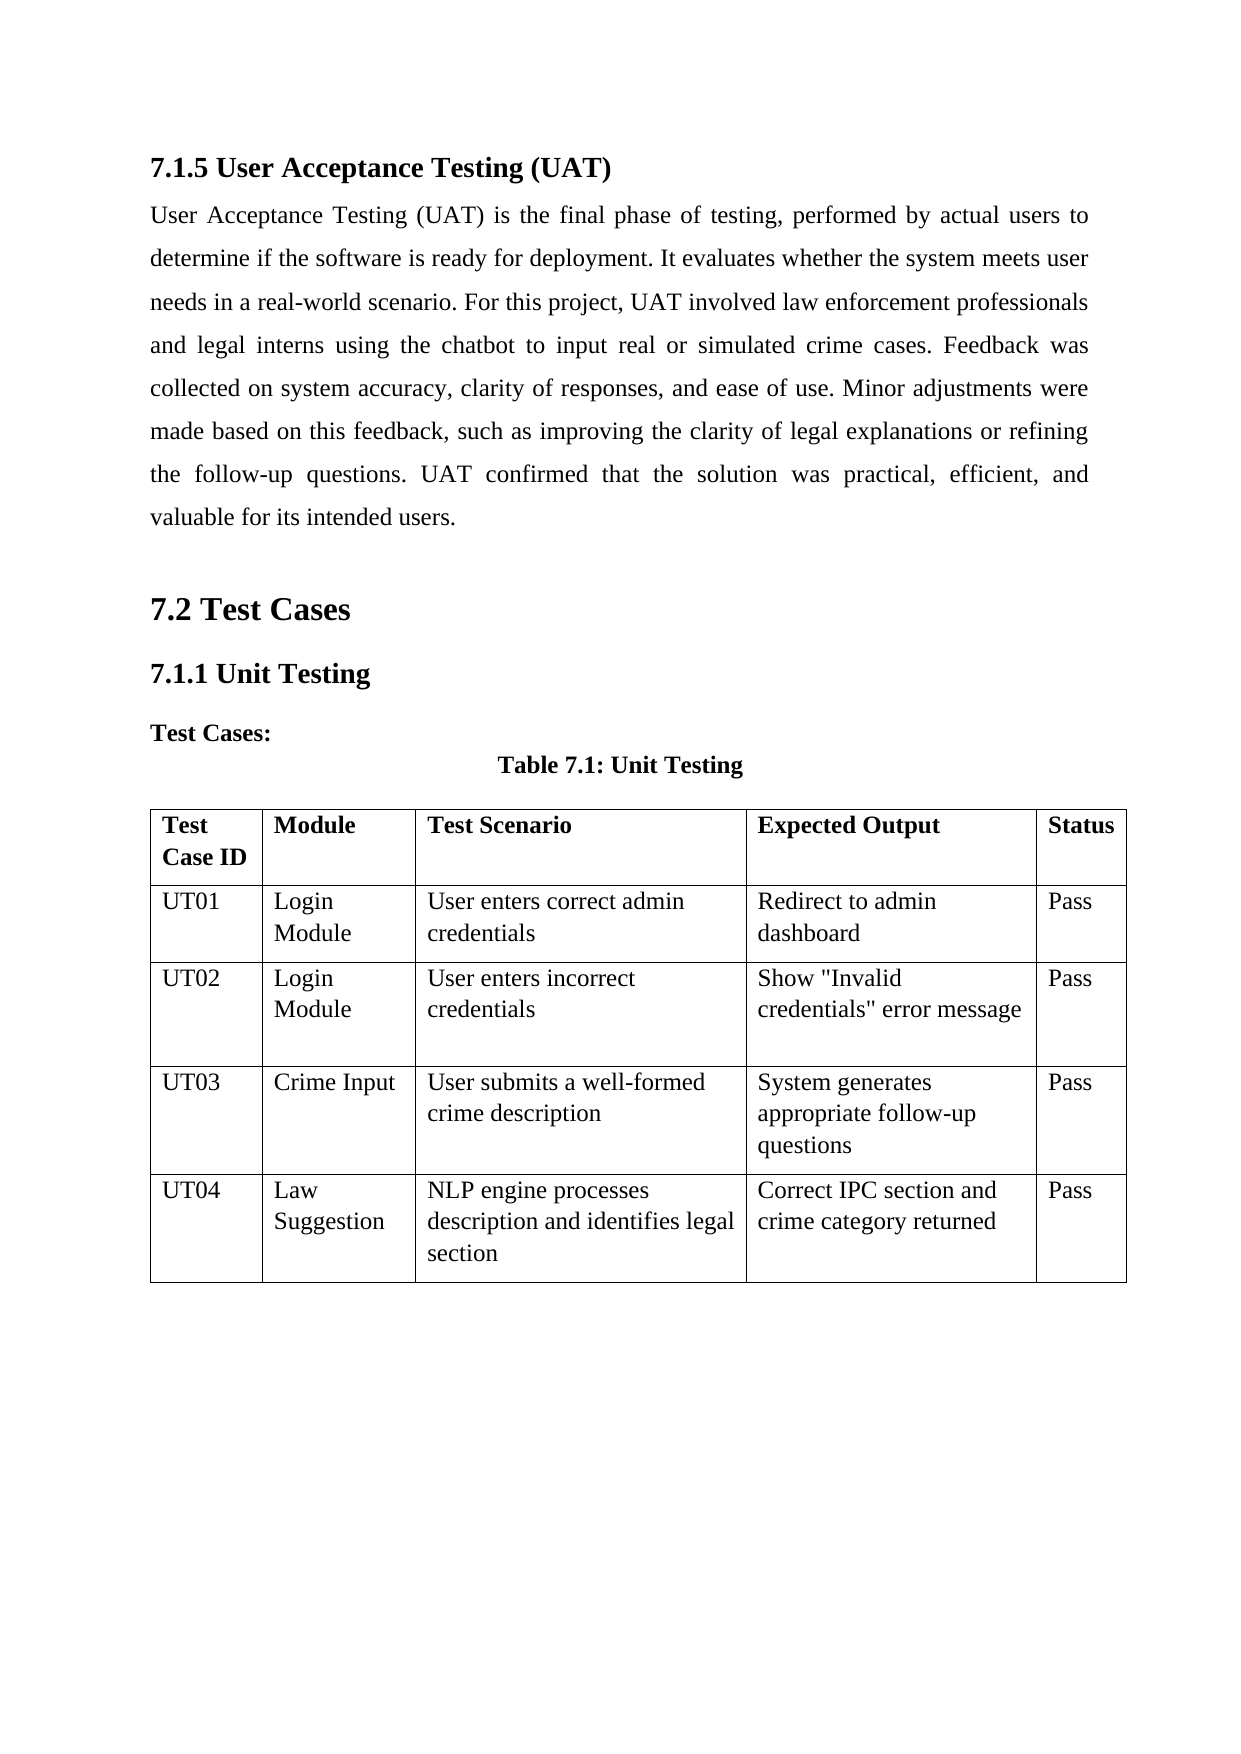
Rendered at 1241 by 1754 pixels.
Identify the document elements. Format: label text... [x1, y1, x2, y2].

table_cell UT02 [151, 963, 262, 1066]
table_cell Pass [1037, 1067, 1126, 1174]
text 7.2 Test Cases [150, 589, 1090, 628]
table_cell Pass [1037, 886, 1126, 962]
table_cell Redirect to admin dashboard [747, 886, 1036, 962]
table_cell Login Module [263, 963, 415, 1066]
table_cell Show "Invalid credentials" error message [747, 963, 1036, 1066]
table_cell UT04 [151, 1175, 262, 1282]
table_cell UT03 [151, 1067, 262, 1174]
text Test Cases: [150, 718, 1090, 747]
table_cell Pass [1037, 963, 1126, 1066]
table_header Module [263, 810, 415, 885]
table_header Status [1037, 810, 1126, 885]
text 7.1.1 Unit Testing [150, 656, 1090, 690]
table_cell User enters incorrect credentials [416, 963, 746, 1066]
table_cell NLP engine processes description and identifies legal section [416, 1175, 746, 1282]
table_cell UT01 [151, 886, 262, 962]
text User Acceptance Testing (UAT) is the final phase of testing, performed by actual users to determine if the software is ready for deployment. It evaluates whether the system meets user needs in a real-world scenario. For this project, UAT involved law enforcement professionals and legal interns using the chatbot to input real or simulated crime cases. Feedback was collected on system accuracy, clarity of responses, and ease of use. Minor adjustments were made based on this feedback, such as improving the clarity of legal explanations or refining the follow-up questions. UAT confirmed that the solution was practical, efficient, and valuable for its intended users. [150, 200, 1090, 531]
table_cell User submits a well-formed crime description [416, 1067, 746, 1174]
table_cell Login Module [263, 886, 415, 962]
text 7.1.5 User Acceptance Testing (UAT) [150, 150, 1090, 183]
table_cell Pass [1037, 1175, 1126, 1282]
table_header Expected Output [747, 810, 1036, 885]
table_cell Crime Input [263, 1067, 415, 1174]
table_header Test Scenario [416, 810, 746, 885]
table_cell Law Suggestion [263, 1175, 415, 1282]
text Table 7.1: Unit Testing [150, 750, 1090, 807]
table_header Test Case ID [151, 810, 262, 885]
table_cell System generates appropriate follow-up questions [747, 1067, 1036, 1174]
table_cell Correct IPC section and crime category returned [747, 1175, 1036, 1282]
table_cell User enters correct admin credentials [416, 886, 746, 962]
